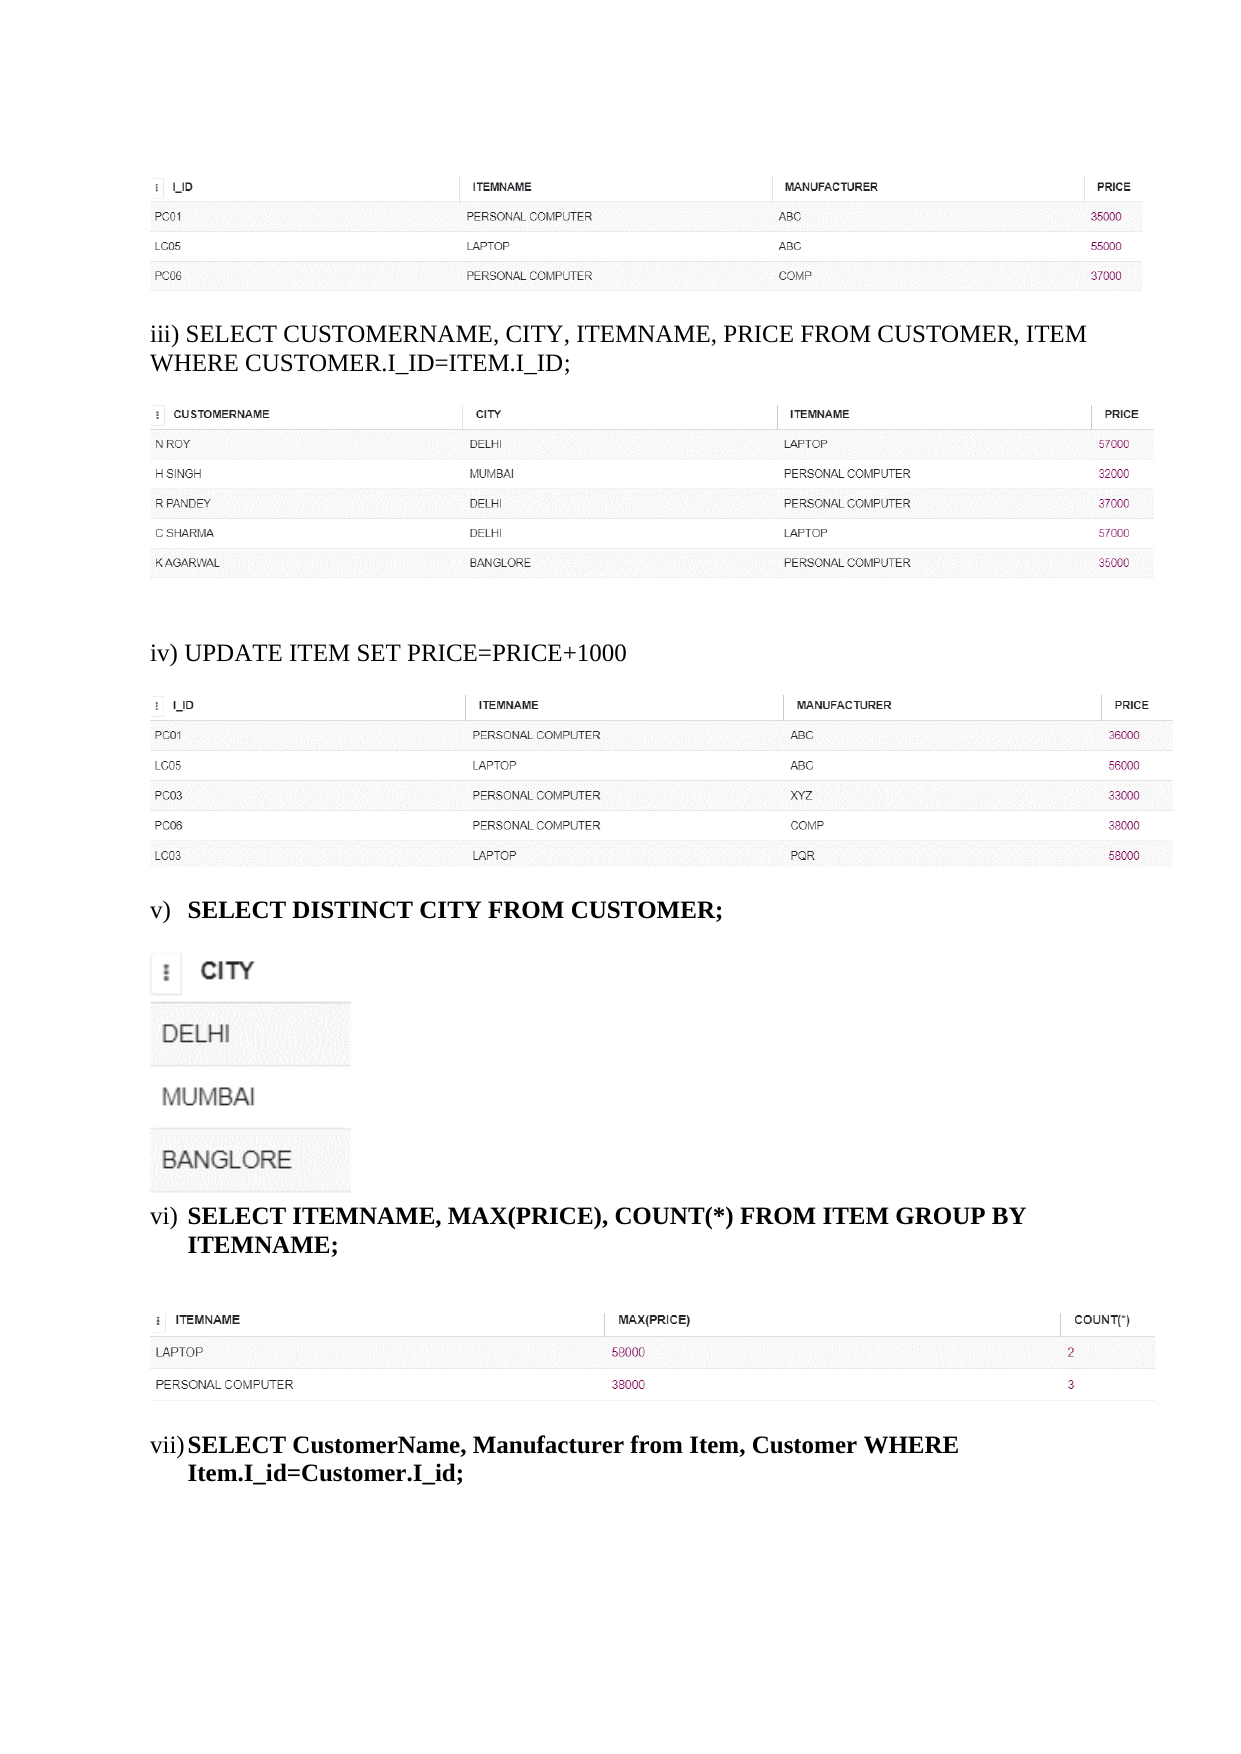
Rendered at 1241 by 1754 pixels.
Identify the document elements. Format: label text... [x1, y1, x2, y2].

list SELECT DISTINCT CITY FROM CUSTOMER; [150, 896, 1090, 924]
picture [150, 176, 1143, 291]
text iii) SELECT CUSTOMERNAME, CITY, ITEMNAME, PRICE FROM CUSTOMER, ITEM WHERE CUSTOMER.I_ID=ITEM.I_ID; [150, 319, 1090, 376]
picture [150, 953, 352, 1201]
text iv) UPDATE ITEM SET PRICE=PRICE+1000 [150, 638, 1090, 667]
picture [150, 1313, 1156, 1401]
list SELECT ITEMNAME, MAX(PRICE), COUNT(*) FROM ITEM GROUP BY ITEMNAME; [150, 1201, 1090, 1258]
list SELECT CustomerName, Manufacturer from Item, Customer WHERE Item.I_id=Customer.I_id; [150, 1430, 1090, 1487]
picture [150, 405, 1154, 581]
picture [150, 695, 1173, 867]
